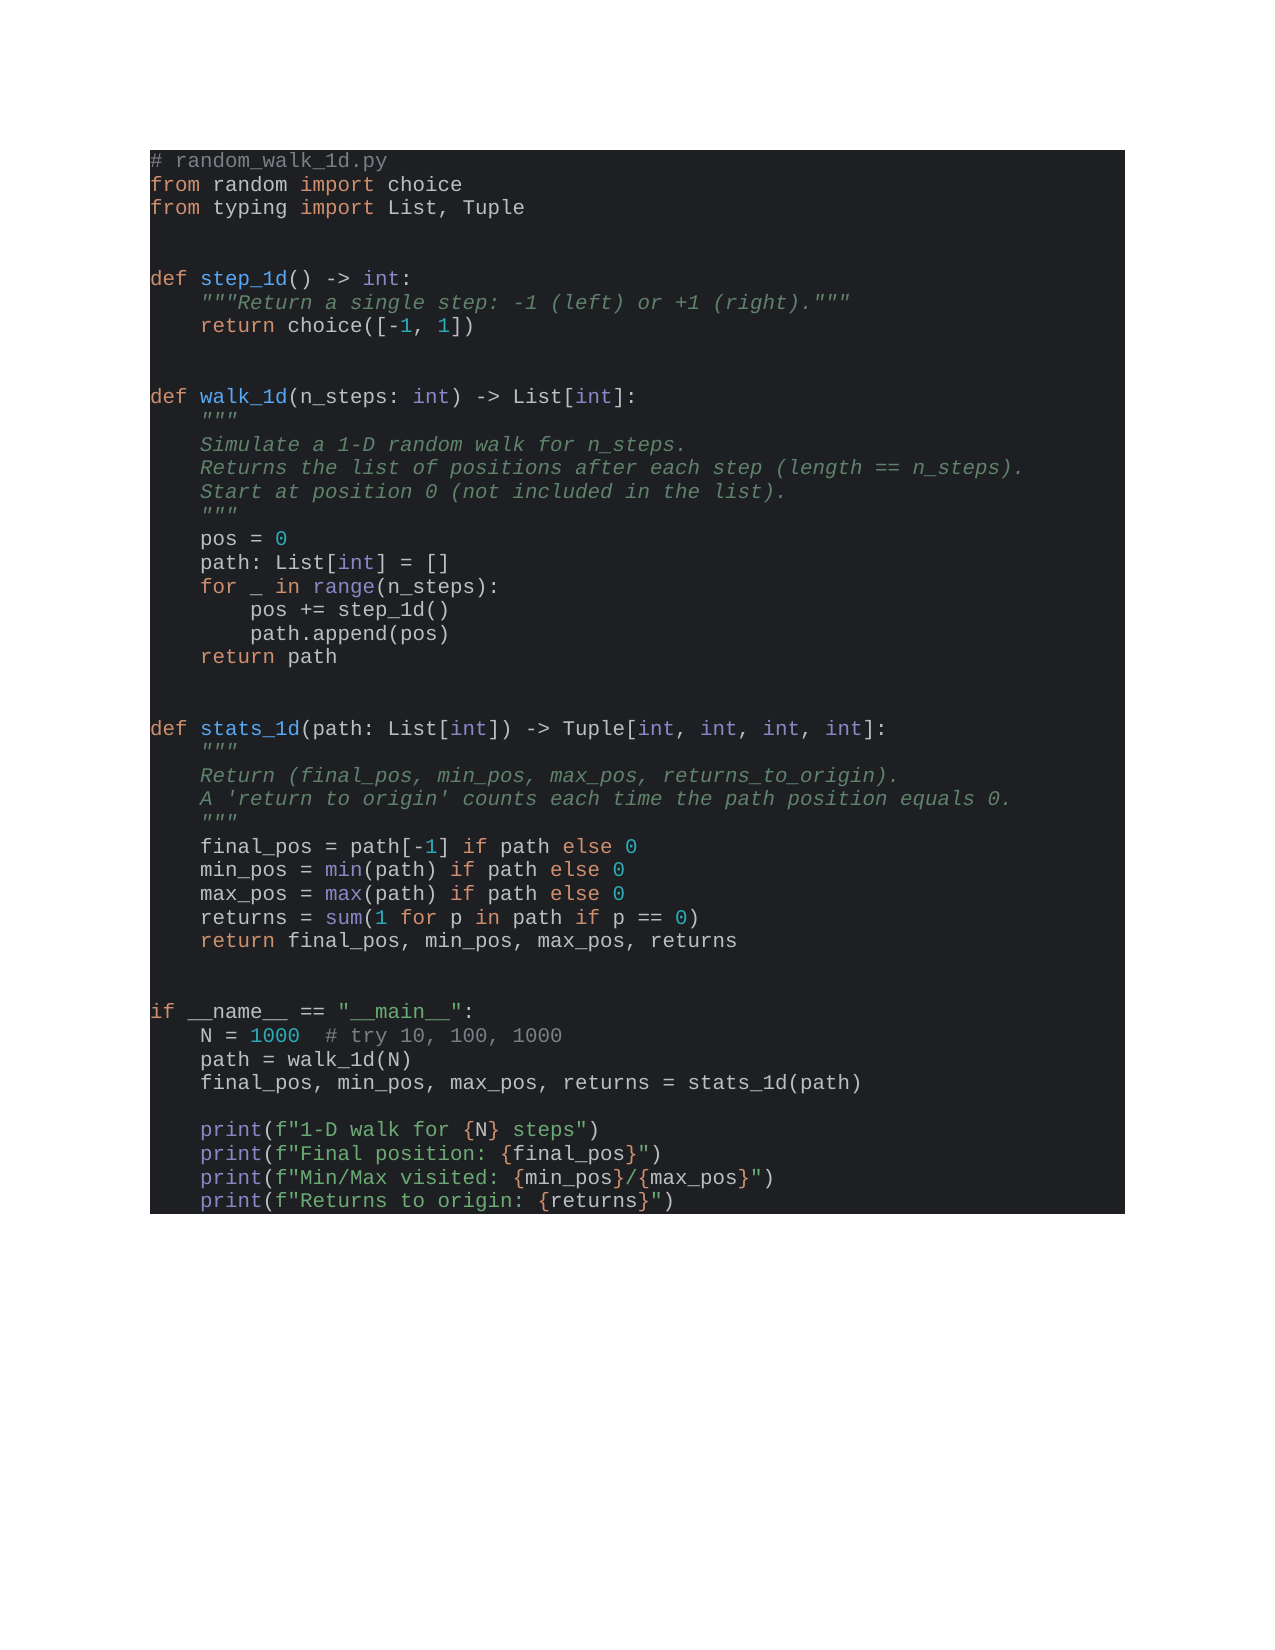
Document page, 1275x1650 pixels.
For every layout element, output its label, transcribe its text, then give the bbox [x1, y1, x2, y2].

text # random_walk_1d.py from random import choice from typing import List, Tuple def step_1d() -> int: """Return a single step: -1 (left) or +1 (right).""" return choice([-1, 1]) def walk_1d(n_steps: int) -> List[int]: """ Simulate a 1-D random walk for n_steps. Returns the list of positions after each step (length == n_steps). Start at position 0 (not included in the list). """ pos = 0 path: List[int] = [] for _ in range(n_steps): pos += step_1d() path.append(pos) return path def stats_1d(path: List[int]) -> Tuple[int, int, int, int]: """ Return (final_pos, min_pos, max_pos, returns_to_origin). A 'return to origin' counts each time the path position equals 0. """ final_pos = path[-1] if path else 0 min_pos = min(path) if path else 0 max_pos = max(path) if path else 0 returns = sum(1 for p in path if p == 0) return final_pos, min_pos, max_pos, returns if __name__ == "__main__": N = 1000 # try 10, 100, 1000 path = walk_1d(N) final_pos, min_pos, max_pos, returns = stats_1d(path) print(f"1-D walk for {N} steps") print(f"Final position: {final_pos}") print(f"Min/Max visited: {min_pos}/{max_pos}") print(f"Returns to origin: {returns}") [150, 150, 1125, 1214]
